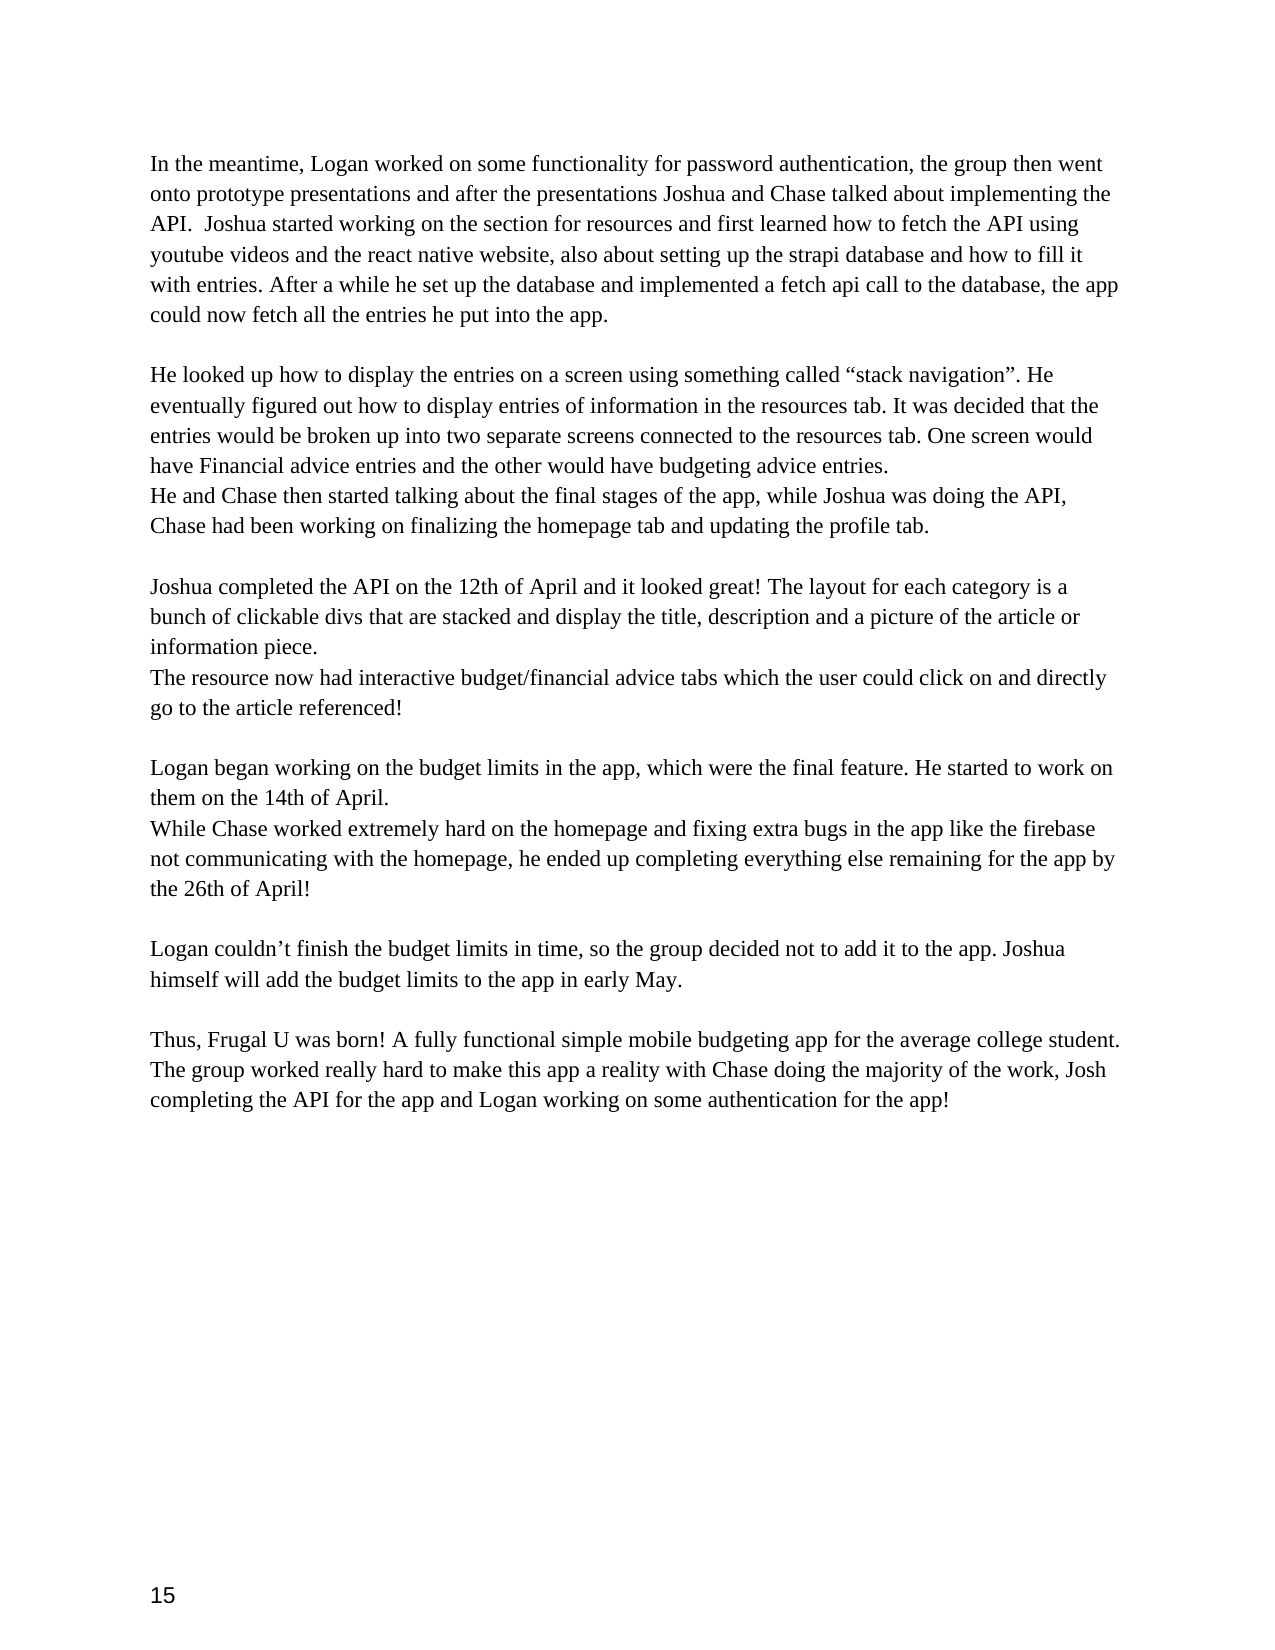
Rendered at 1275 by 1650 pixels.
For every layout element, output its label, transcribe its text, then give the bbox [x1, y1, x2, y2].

text Joshua completed the API on the 12th of April and it looked great! The layout for each category is a bunch of clickable divs that are stacked and display the title, description and a picture of the article or information piece. [150, 573, 1125, 660]
text Thus, Frugal U was born! A fully functional simple mobile budgeting app for the average college student. The group worked really hard to make this app a reality with Chase doing the majority of the work, Josh completing the API for the app and Logan working on some authentication for the app! [150, 1026, 1125, 1113]
text The resource now had interactive budget/financial advice tabs which the user could click on and directly go to the article referenced! [150, 663, 1125, 720]
text While Chase worked extremely hard on the homepage and fixing extra bugs in the app like the firebase not communicating with the homepage, he ended up completing everything else remaining for the app by the 26th of April! [150, 814, 1125, 901]
text He and Chase then started talking about the final stages of the app, while Joshua was doing the API, Chase had been working on finalizing the homepage tab and updating the profile tab. [150, 482, 1125, 539]
text He looked up how to display the entries on a screen using something called “stack navigation”. He eventually figured out how to display entries of information in the resources tab. It was decided that the entries would be broken up into two separate screens connected to the resources tab. One screen would have Financial advice entries and the other would have budgeting advice entries. [150, 361, 1125, 478]
text Logan couldn’t finish the budget limits in time, so the group decided not to add it to the app. Joshua himself will add the budget limits to the app in early May. [150, 935, 1125, 992]
text Logan began working on the budget limits in the app, which were the final feature. He started to work on them on the 14th of April. [150, 754, 1125, 811]
text In the meantime, Logan worked on some functionality for password authentication, the group then went onto prototype presentations and after the presentations Joshua and Chase talked about implementing the API. Joshua started working on the section for resources and first learned how to fetch the API using youtube videos and the react native website, also about setting up the strapi database and how to fill it with entries. After a while he set up the database and implemented a fetch api call to the database, the app could now fetch all the entries he put into the app. [150, 150, 1125, 327]
